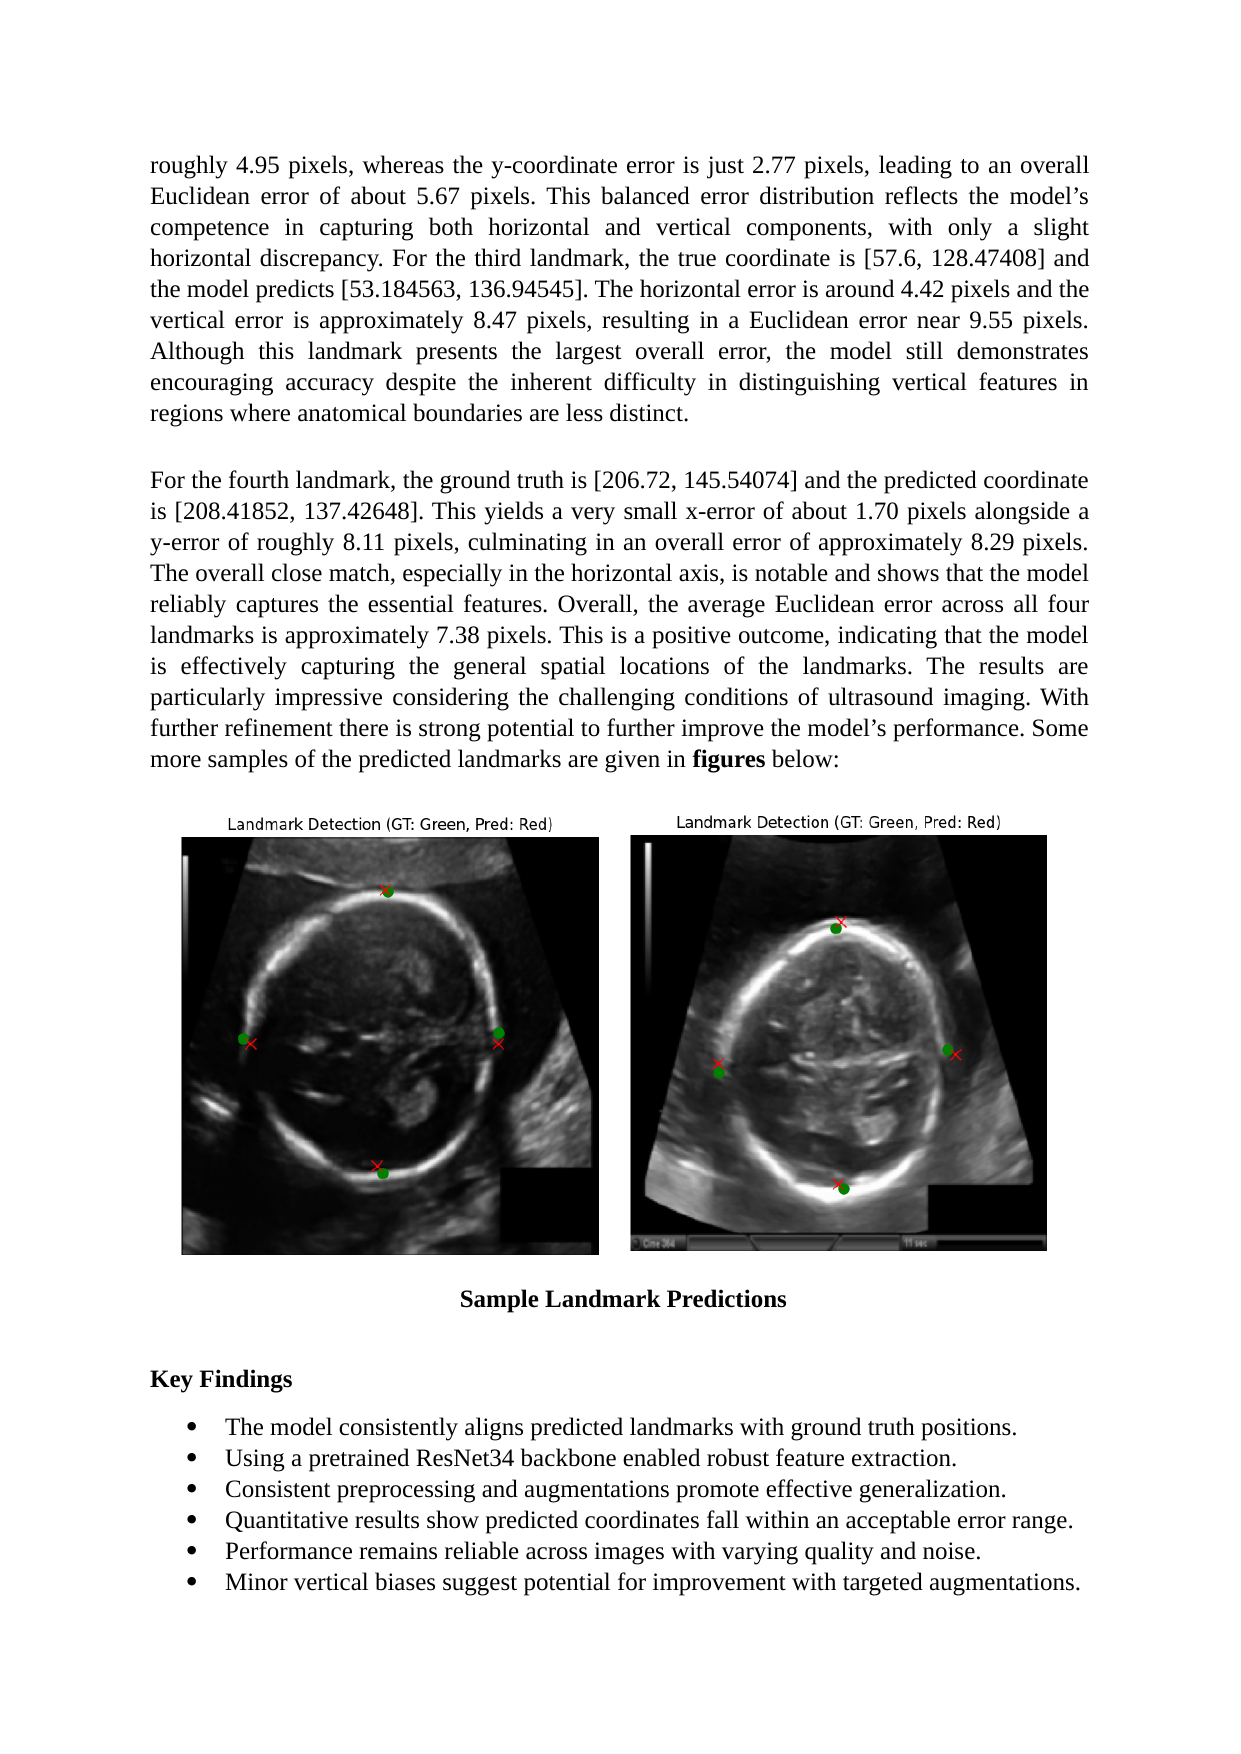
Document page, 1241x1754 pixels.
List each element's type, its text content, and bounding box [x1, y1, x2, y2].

text Key Findings [150, 1364, 1090, 1393]
picture [172, 808, 603, 1263]
list Performance remains reliable across images with varying quality and noise. [187, 1536, 1090, 1564]
list Consistent preprocessing and augmentations promote effective generalization. [187, 1474, 1090, 1502]
list Quantitative results show predicted coordinates fall within an acceptable error range. [187, 1505, 1090, 1533]
list Minor vertical biases suggest potential for improvement with targeted augmentations. [187, 1567, 1090, 1596]
list The model consistently aligns predicted landmarks with ground truth positions. [187, 1412, 1090, 1440]
picture [621, 806, 1054, 1260]
list Using a pretrained ResNet34 backbone enabled robust feature extraction. [187, 1443, 1090, 1471]
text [150, 150, 1090, 427]
text Sample Landmark Predictions [150, 1284, 1090, 1313]
